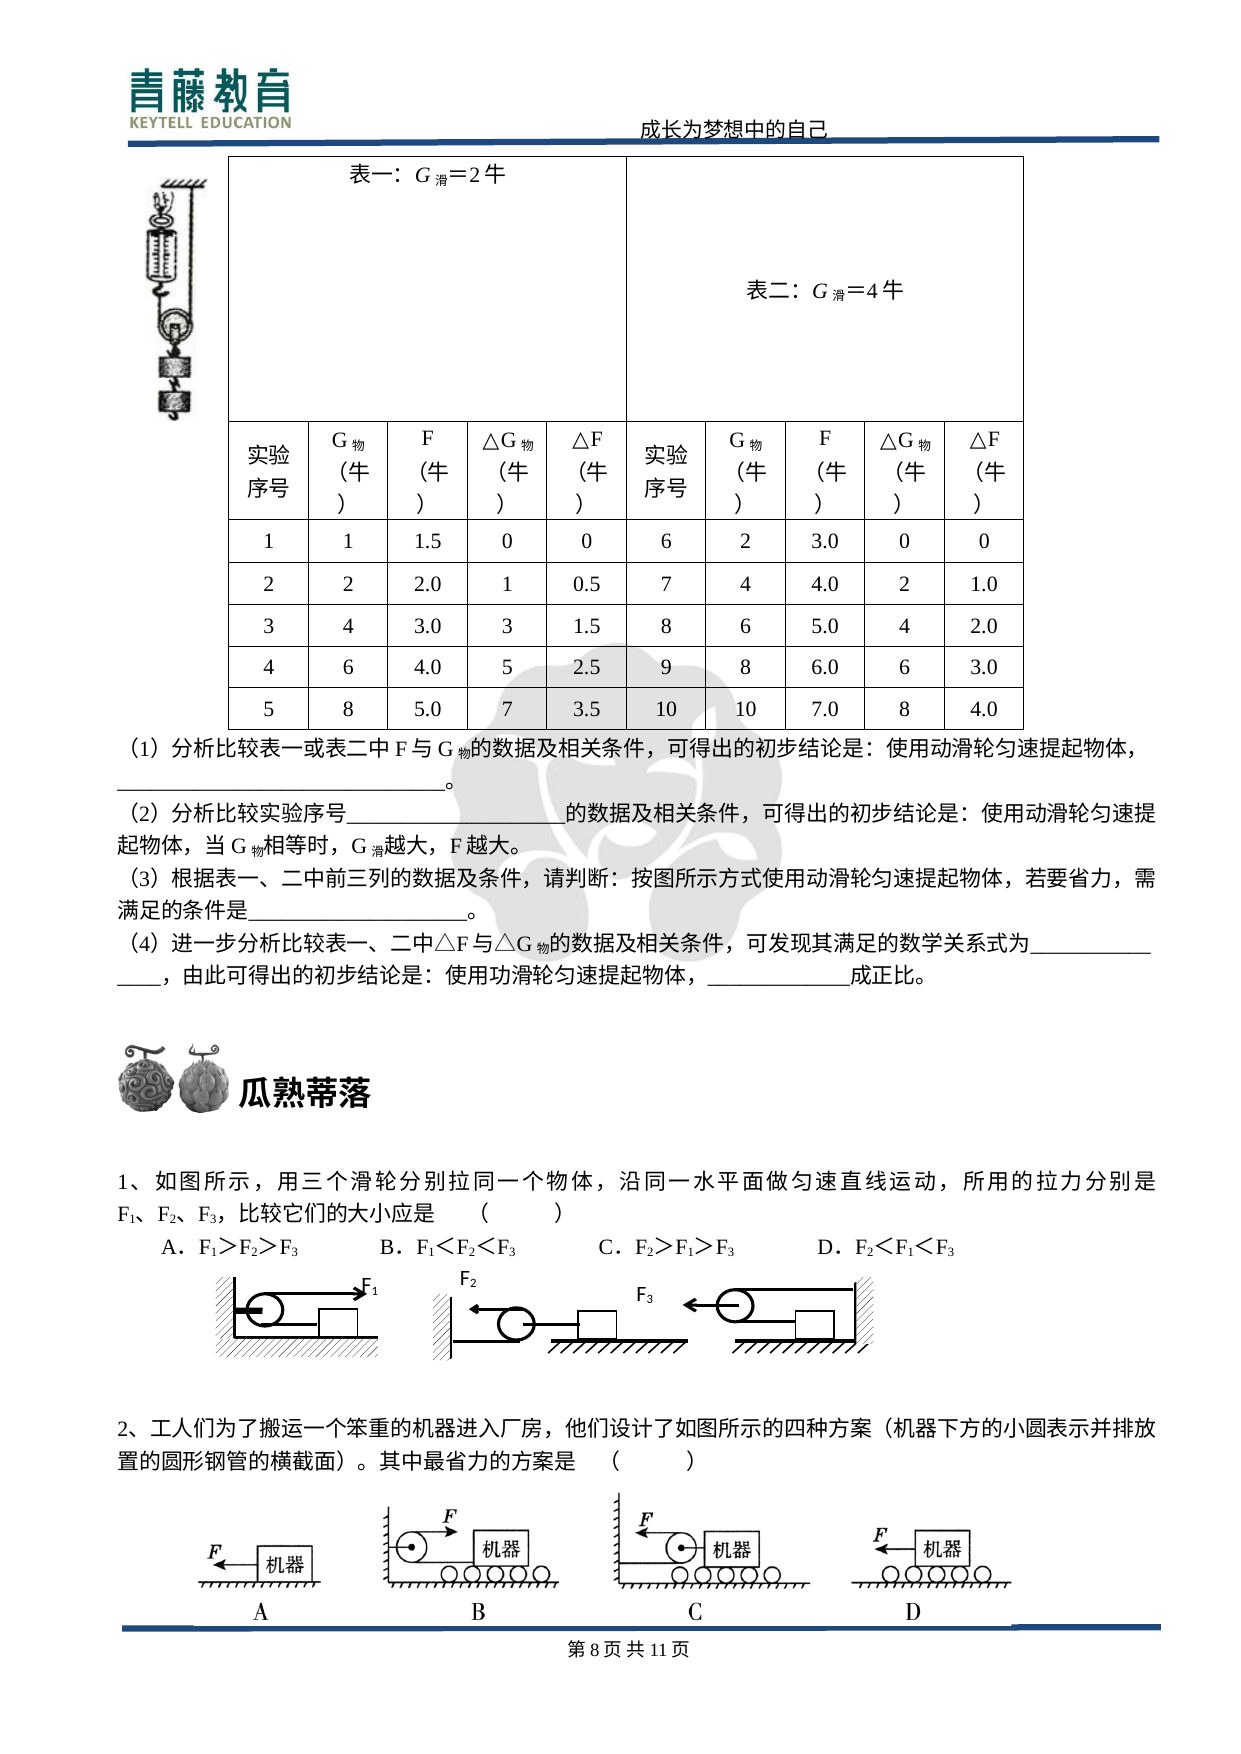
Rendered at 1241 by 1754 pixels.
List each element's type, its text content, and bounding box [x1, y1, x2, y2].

table_cell 4 [309, 605, 387, 646]
table_cell 10 [706, 688, 785, 729]
table_header 表二：G滑＝4牛 [627, 157, 1023, 421]
table_cell 0 [468, 520, 546, 562]
table_cell 4.0 [786, 563, 864, 604]
table_cell △F （牛） [945, 422, 1023, 519]
table_cell 6 [706, 605, 785, 646]
table_cell 实验 序号 [229, 422, 308, 519]
table_cell 9 [627, 647, 705, 687]
table_cell 7 [468, 688, 546, 729]
table_cell 实验 序号 [627, 422, 705, 519]
text （3）根据表一、二中前三列的数据及条件，请判断：按图所示方式使用动滑轮匀速提起物体，若要省力，需满足的条件是____________________。 [117, 860, 1159, 925]
table_cell 4 [865, 605, 944, 646]
table_cell 3.5 [547, 688, 626, 729]
table_cell △F （牛） [547, 422, 626, 519]
table_cell 2 [865, 563, 944, 604]
table_cell 4 [706, 563, 785, 604]
table_cell 4.0 [388, 647, 467, 687]
table_cell 6 [309, 647, 387, 687]
text 2、工人们为了搬运一个笨重的机器进入厂房，他们设计了如图所示的四种方案（机器下方的小圆表示并排放置的圆形钢管的横截面）。其中最省力的方案是 （ ） [117, 1411, 1159, 1476]
table_cell 0.5 [547, 563, 626, 604]
table_cell 2.5 [547, 647, 626, 687]
text （1）分析比较表一或表二中F与G物的数据及相关条件，可得出的初步结论是：使用动滑轮匀速提起物体，______________________________。 [117, 730, 1159, 795]
table_cell △G物 （牛） [468, 422, 546, 519]
table_cell 2.0 [388, 563, 467, 604]
table_cell G物 （牛） [309, 422, 387, 519]
table_cell 7 [627, 563, 705, 604]
table_cell 1.5 [547, 605, 626, 646]
table_cell 8 [865, 688, 944, 729]
text （4）进一步分析比较表一、二中△F与△G物的数据及相关条件，可发现其满足的数学关系式为_______________，由此可得出的初步结论是：使用功滑轮匀速提起物体，_____________成正比。 [117, 925, 1159, 990]
table_cell 2 [309, 563, 387, 604]
table_cell 3.0 [945, 647, 1023, 687]
table_cell 0 [547, 520, 626, 562]
picture [113, 51, 303, 134]
table_cell 1 [229, 520, 308, 562]
table_cell 1.5 [388, 520, 467, 562]
table_cell G物 （牛） [706, 422, 785, 519]
table_cell 3.0 [786, 520, 864, 562]
table_cell 8 [309, 688, 387, 729]
text （2）分析比较实验序号____________________的数据及相关条件，可得出的初步结论是：使用动滑轮匀速提起物体，当G物相等时，G滑越大，F越大。 [117, 795, 1159, 860]
table_cell 0 [945, 520, 1023, 562]
table_cell 5.0 [388, 688, 467, 729]
table_cell 3.0 [388, 605, 467, 646]
text 1、如图所示，用三个滑轮分别拉同一个物体，沿同一水平面做匀速直线运动，所用的拉力分别是F1、F2、F3，比较它们的大小应是 （ ） [117, 1163, 1159, 1228]
table_cell 2.0 [945, 605, 1023, 646]
table_cell 1 [309, 520, 387, 562]
table_cell F （牛） [388, 422, 467, 519]
picture [193, 1487, 1012, 1626]
table_cell 8 [706, 647, 785, 687]
table_cell 4 [229, 647, 308, 687]
table_cell 8 [627, 605, 705, 646]
table_cell 5 [229, 688, 308, 729]
table_cell 6 [865, 647, 944, 687]
table_cell 2 [229, 563, 308, 604]
table_header 表一：G滑＝2牛 [229, 157, 626, 421]
table_cell 5.0 [786, 605, 864, 646]
table_cell 1 [468, 563, 546, 604]
picture [143, 176, 208, 421]
table_cell 3 [468, 605, 546, 646]
table_cell 7.0 [786, 688, 864, 729]
table_cell 3 [229, 605, 308, 646]
table_cell 6.0 [786, 647, 864, 687]
text A．F1＞F2＞F3 B．F1＜F2＜F3 C．F2＞F1＞F3 D．F2＜F1＜F3 [117, 1228, 1159, 1261]
table_cell F （牛） [786, 422, 864, 519]
table_cell 5 [468, 647, 546, 687]
subtitle 瓜熟蒂落 [117, 1042, 1159, 1139]
table_cell △G物 （牛） [865, 422, 944, 519]
table_cell 10 [627, 688, 705, 729]
table_cell 6 [627, 520, 705, 562]
table_cell 0 [865, 520, 944, 562]
table_cell 4.0 [945, 688, 1023, 729]
table_cell 2 [706, 520, 785, 562]
picture [117, 1041, 231, 1113]
table_cell 1.0 [945, 563, 1023, 604]
